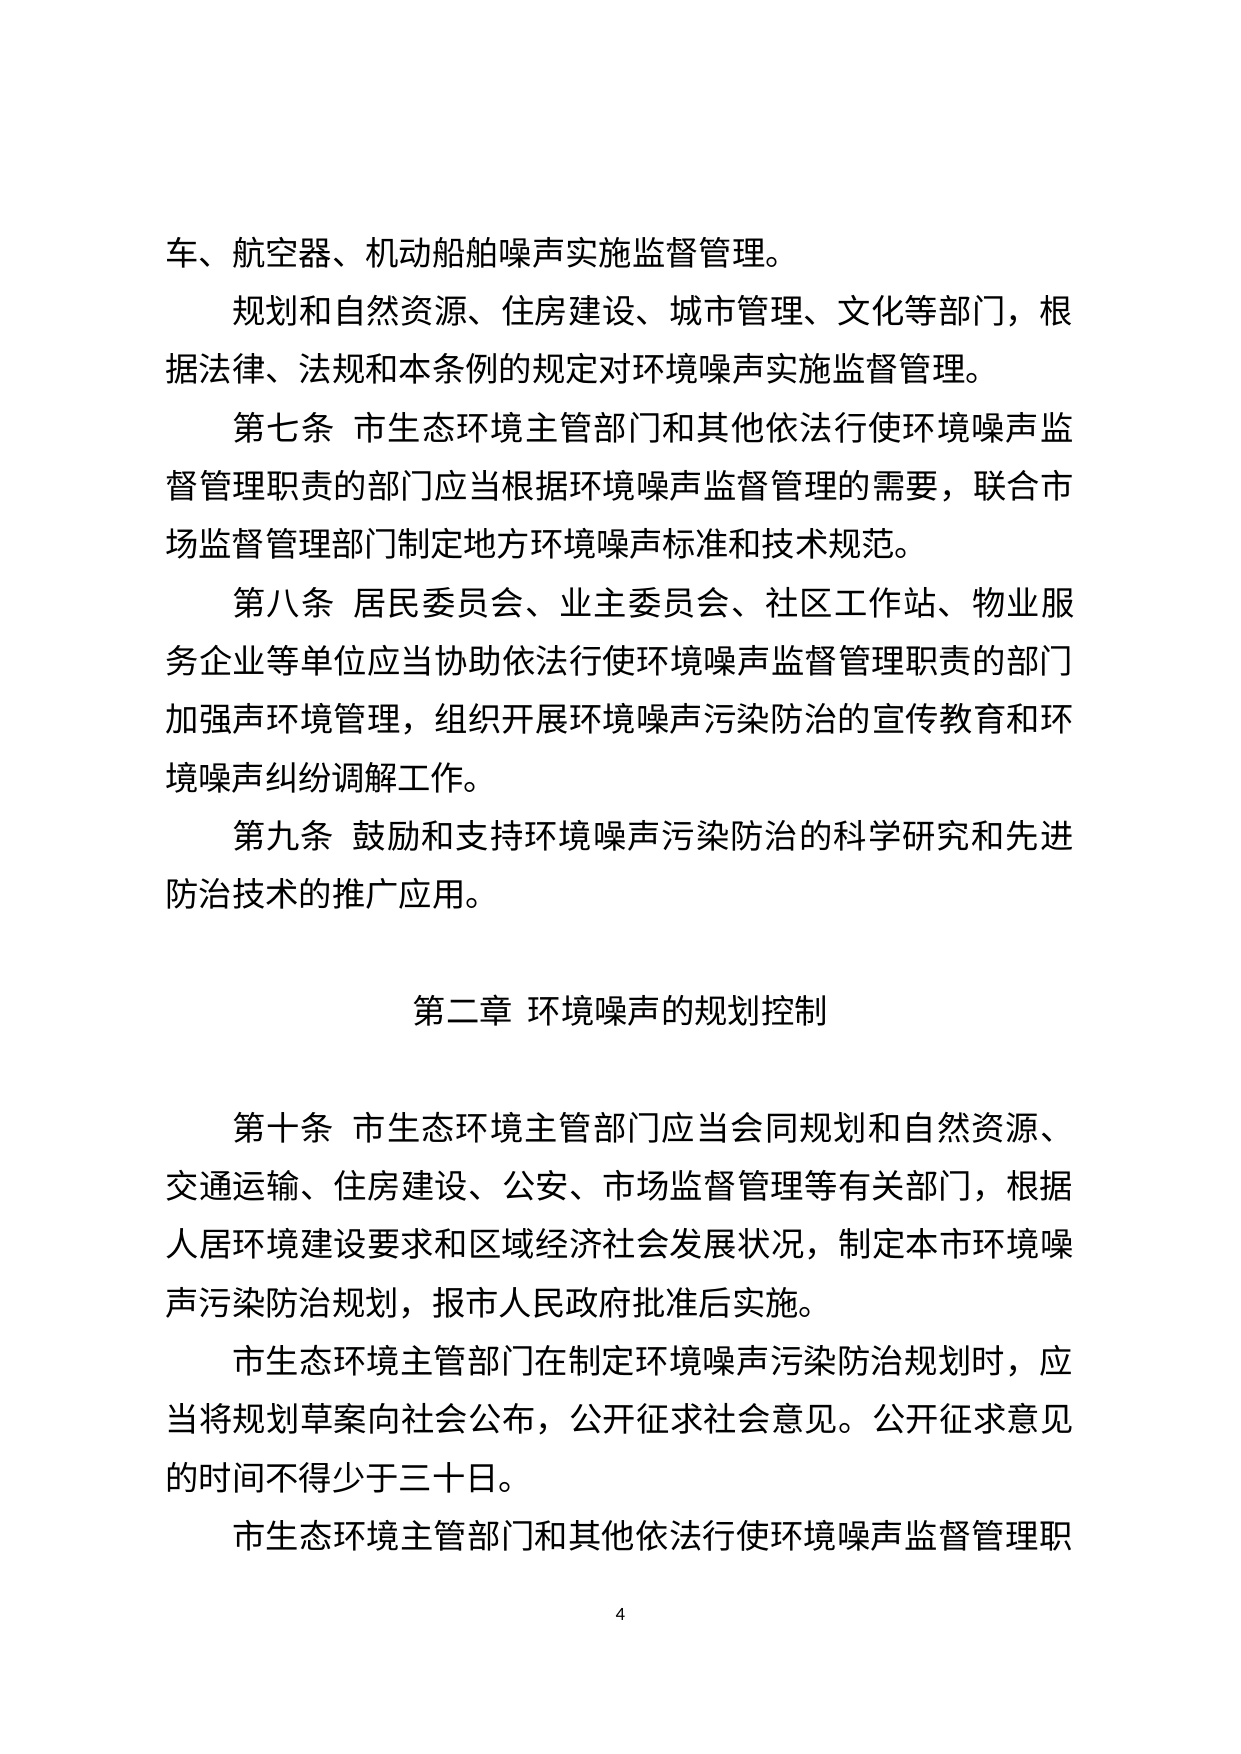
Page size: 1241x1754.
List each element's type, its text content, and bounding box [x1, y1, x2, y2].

text 规划和自然资源、住房建设、城市管理、文化等部门，根据法律、法规和本条例的规定对环境噪声实施监督管理。 [165, 277, 1075, 393]
text 第七条 市生态环境主管部门和其他依法行使环境噪声监督管理职责的部门应当根据环境噪声监督管理的需要，联合市场监督管理部门制定地方环境噪声标准和技术规范。 [165, 393, 1075, 568]
text 市生态环境主管部门在制定环境噪声污染防治规划时，应当将规划草案向社会公布，公开征求社会意见。公开征求意见的时间不得少于三十日。 [165, 1327, 1075, 1502]
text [165, 1502, 1075, 1560]
text 第八条 居民委员会、业主委员会、社区工作站、物业服务企业等单位应当协助依法行使环境噪声监督管理职责的部门加强声环境管理，组织开展环境噪声污染防治的宣传教育和环境噪声纠纷调解工作。 [165, 568, 1075, 802]
text 第二章 环境噪声的规划控制 [165, 977, 1075, 1035]
text 第九条 鼓励和支持环境噪声污染防治的科学研究和先进防治技术的推广应用。 [165, 802, 1075, 918]
text 第十条 市生态环境主管部门应当会同规划和自然资源、交通运输、住房建设、公安、市场监督管理等有关部门，根据人居环境建设要求和区域经济社会发展状况，制定本市环境噪声污染防治规划，报市人民政府批准后实施。 [165, 1093, 1075, 1327]
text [165, 218, 1075, 277]
